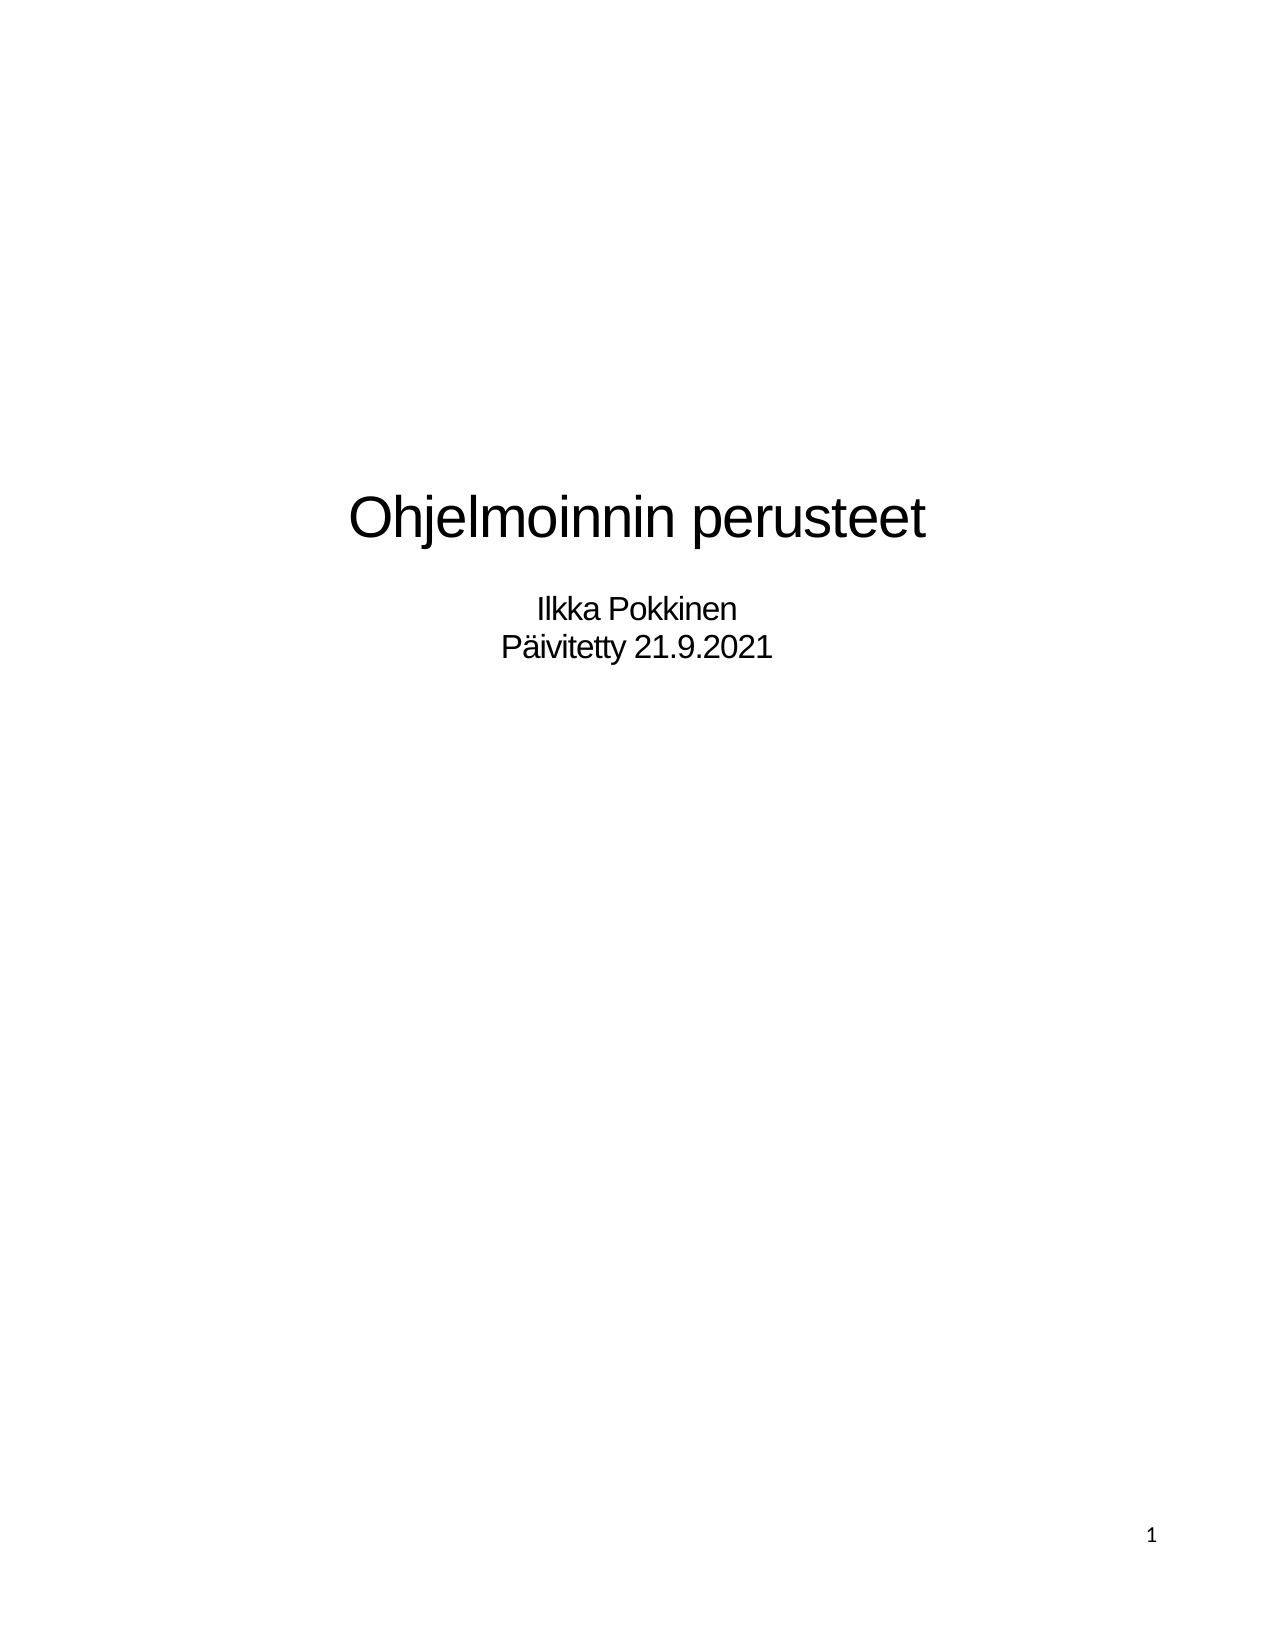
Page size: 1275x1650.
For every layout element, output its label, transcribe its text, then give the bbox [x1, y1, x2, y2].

title Ilkka Pokkinen [118, 588, 1157, 627]
title Ohjelmoinnin perusteet [118, 483, 1157, 550]
title Päivitetty 21.9.2021 [118, 627, 1157, 665]
